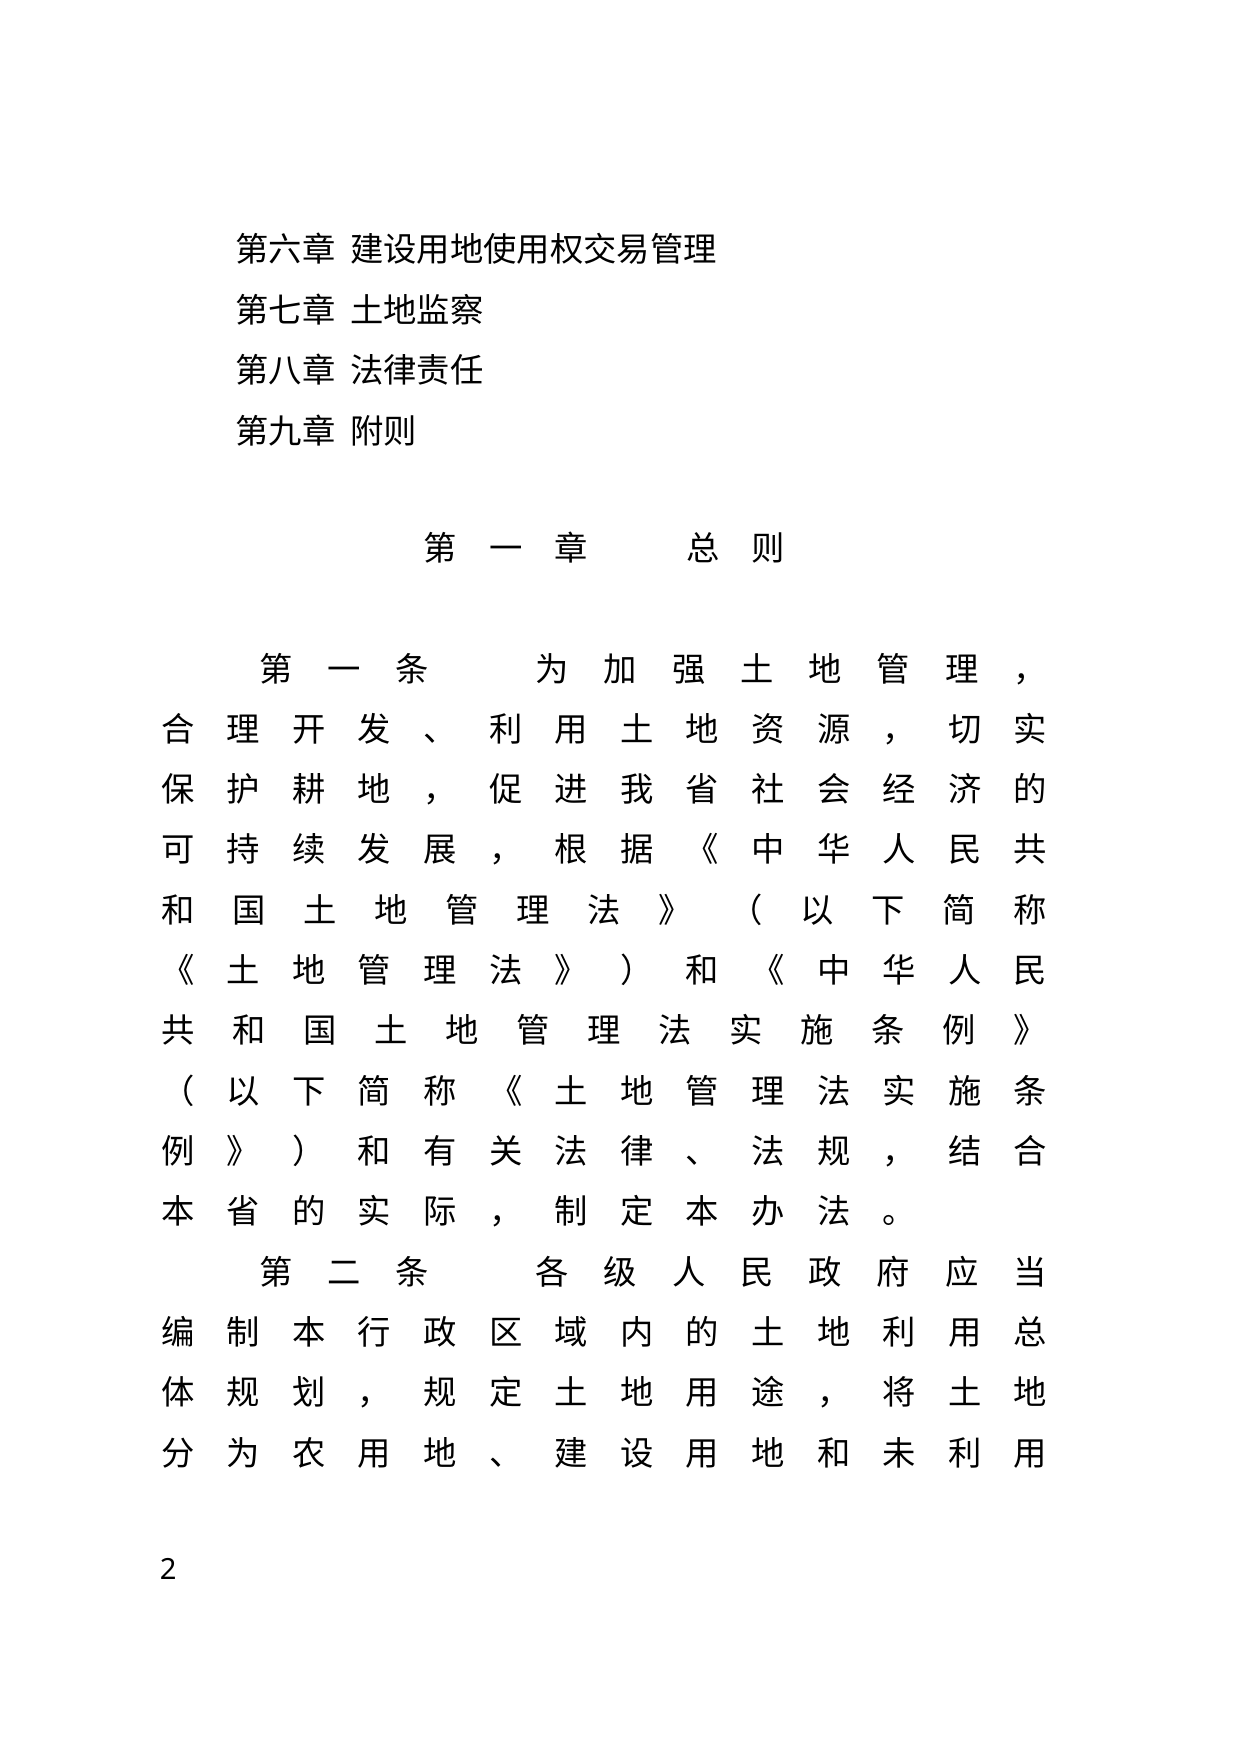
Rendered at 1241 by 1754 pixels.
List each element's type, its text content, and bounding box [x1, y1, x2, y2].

text 第六章 建设用地使用权交易管理 [161, 213, 1079, 274]
text 第一条 为加强土地管理，合理开发、利用土地资源，切实保护耕地，促进我省社会经济的可持续发展，根据《中华人民共和国土地管理法》（以下简称《土地管理法》）和《中华人民共和国土地管理法实施条例》（以下简称《土地管理法实施条例》）和有关法律、法规，结合本省的实际，制定本办法。 [161, 636, 1079, 1239]
text 第八章 法律责任 [161, 334, 1079, 395]
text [161, 1239, 1079, 1481]
text 第一章 总则 [161, 516, 1079, 576]
text 第九章 附则 [161, 395, 1079, 455]
text 第七章 土地监察 [161, 274, 1079, 334]
